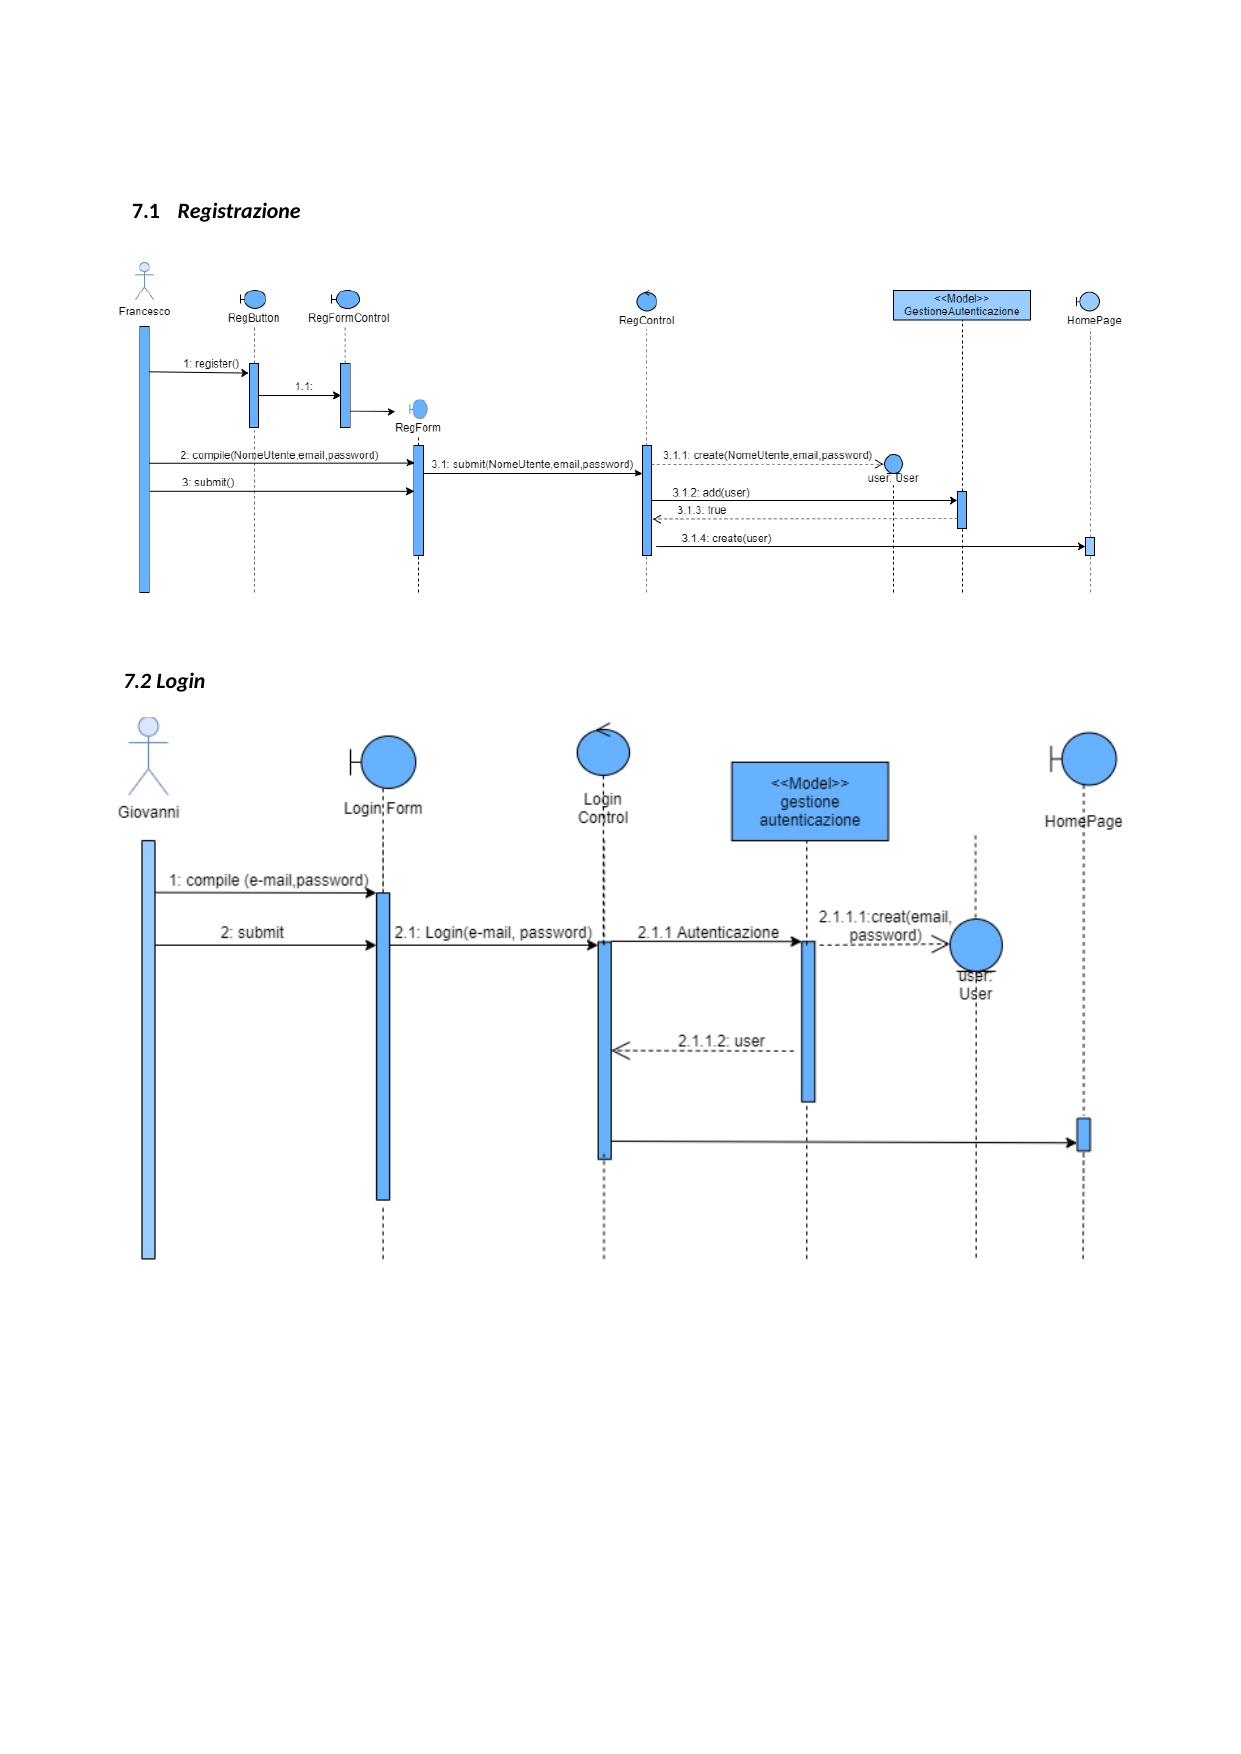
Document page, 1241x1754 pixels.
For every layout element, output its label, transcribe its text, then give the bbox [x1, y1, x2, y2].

picture [118, 717, 1123, 1261]
list Registrazione [132, 198, 1122, 224]
picture [118, 247, 1122, 594]
text 7.2 Login [123, 667, 1122, 694]
